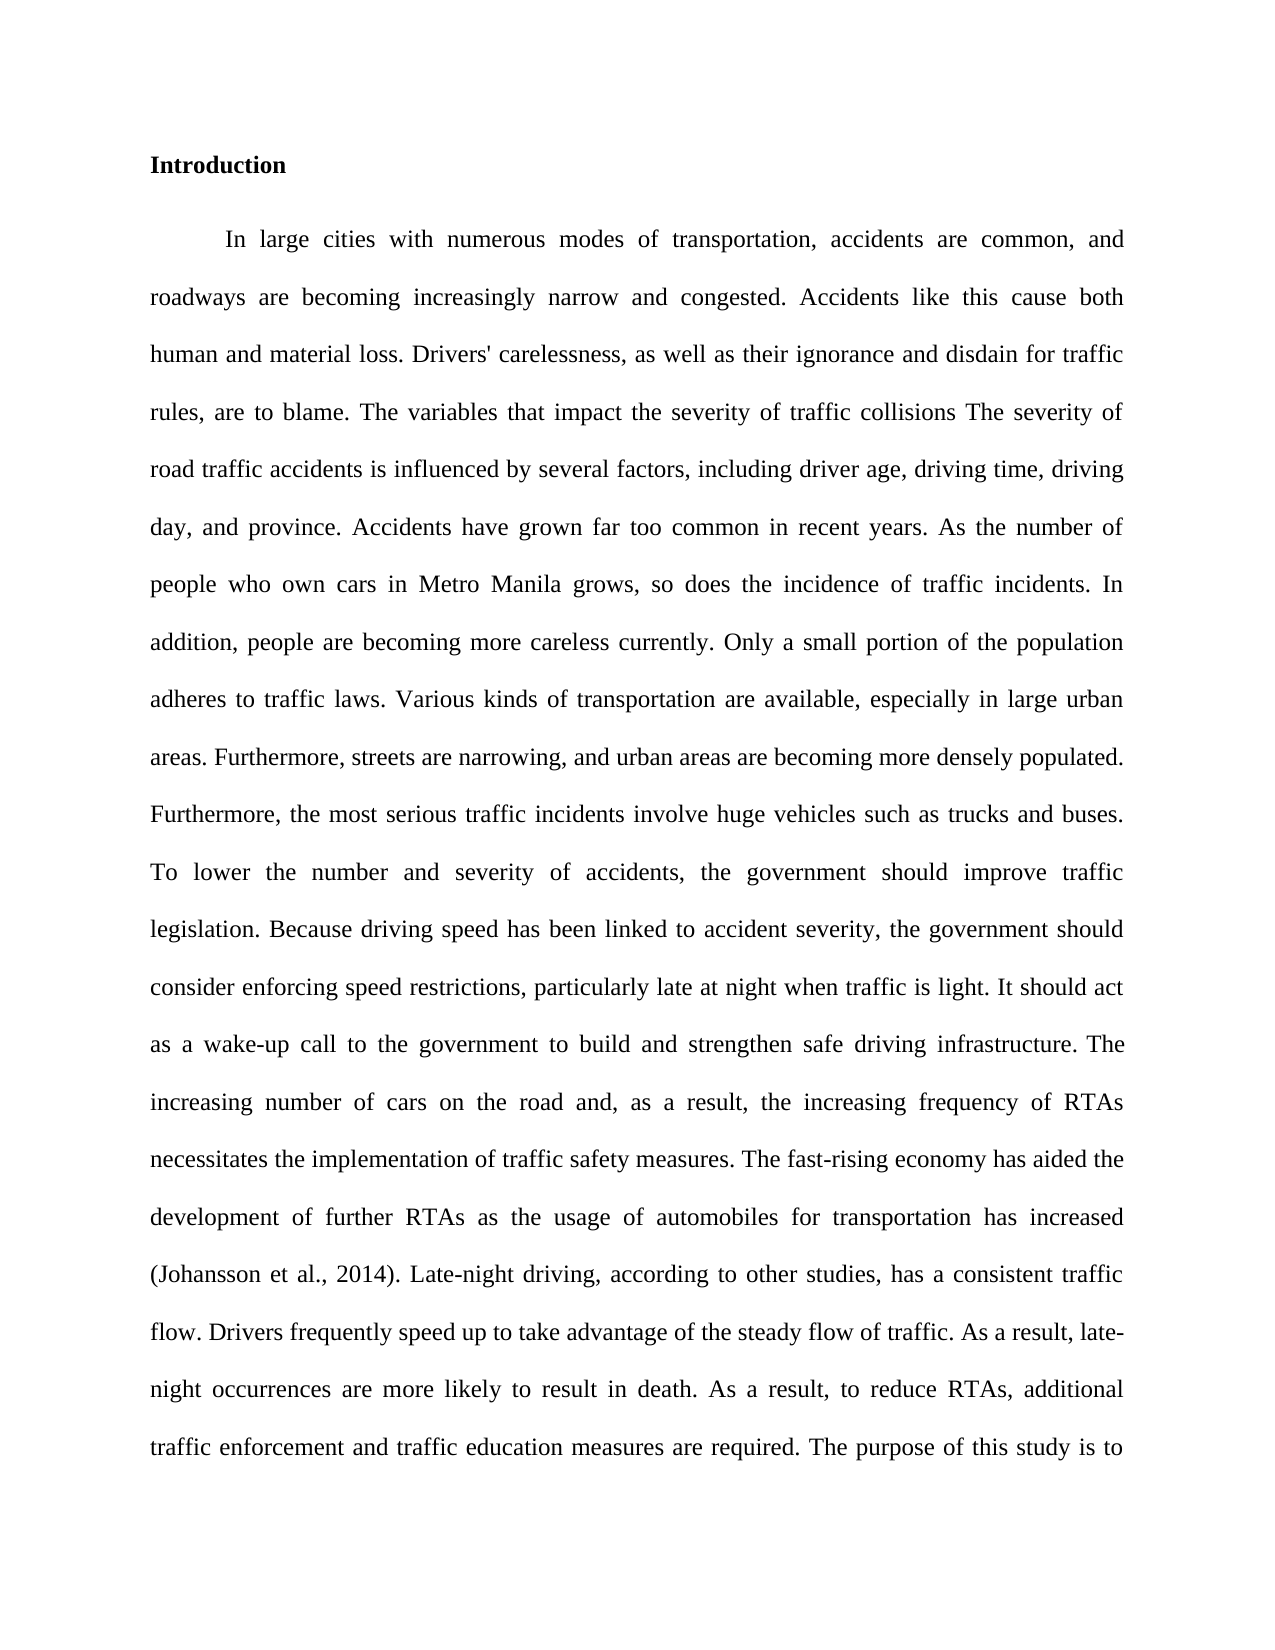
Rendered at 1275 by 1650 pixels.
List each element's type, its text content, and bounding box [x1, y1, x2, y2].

text Introduction [150, 150, 1125, 179]
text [150, 224, 1125, 1460]
